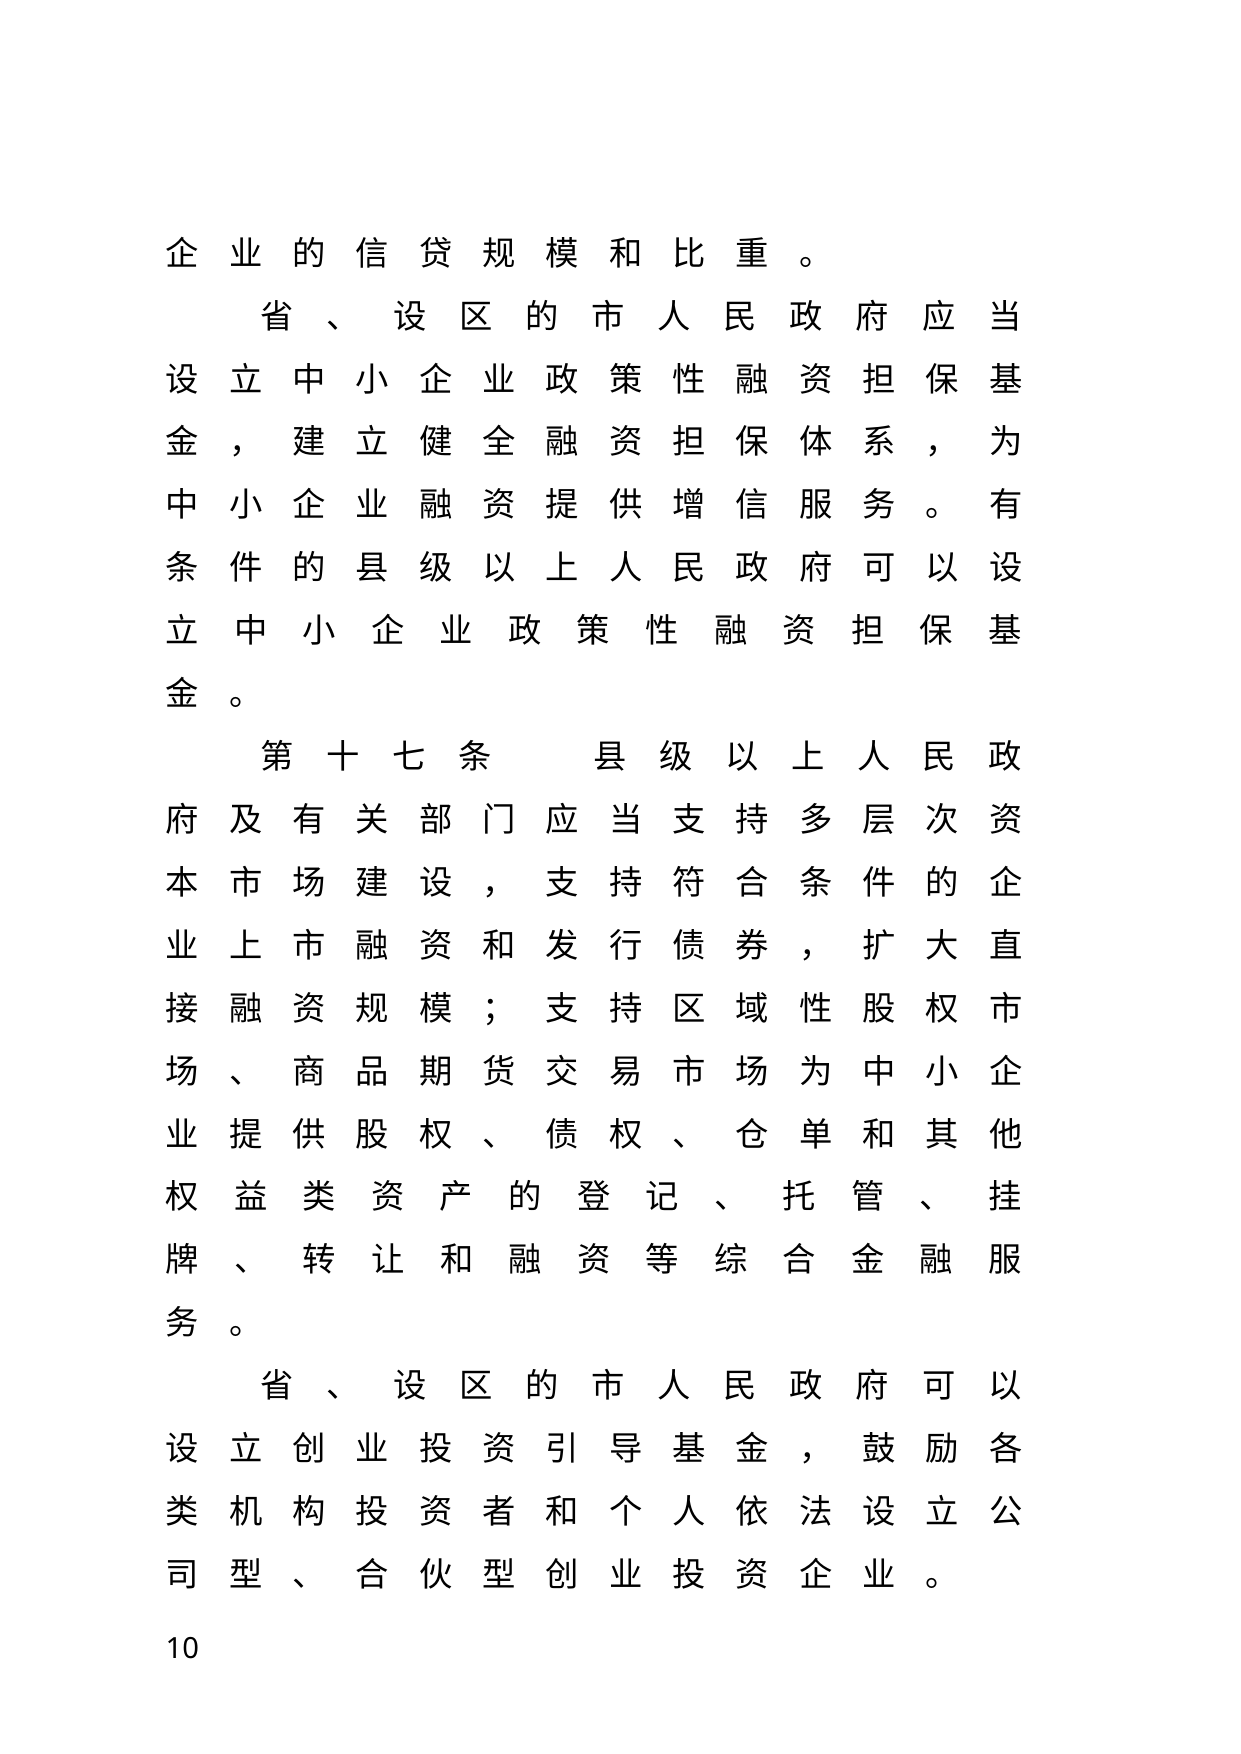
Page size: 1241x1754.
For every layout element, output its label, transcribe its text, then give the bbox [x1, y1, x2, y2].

list 第十七条 县级以上人民政府及有关部门应当支持多层次资本市场建设，支持符合条件的企业上市融资和发行债券，扩大直接融资规模；支持区域性股权市场、商品期货交易市场为中小企业提供股权、债权、仓单和其他权益类资产的登记、托管、挂牌、转让和融资等综合金融服务。 [166, 722, 1052, 1352]
list 省、设区的市人民政府可以设立创业投资引导基金，鼓励各类机构投资者和个人依法设立公司型、合伙型创业投资企业。 [166, 1352, 1052, 1603]
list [166, 219, 1052, 282]
list 省、设区的市人民政府应当设立中小企业政策性融资担保基金，建立健全融资担保体系，为中小企业融资提供增信服务。有条件的县级以上人民政府可以设立中小企业政策性融资担保基金。 [166, 282, 1052, 722]
